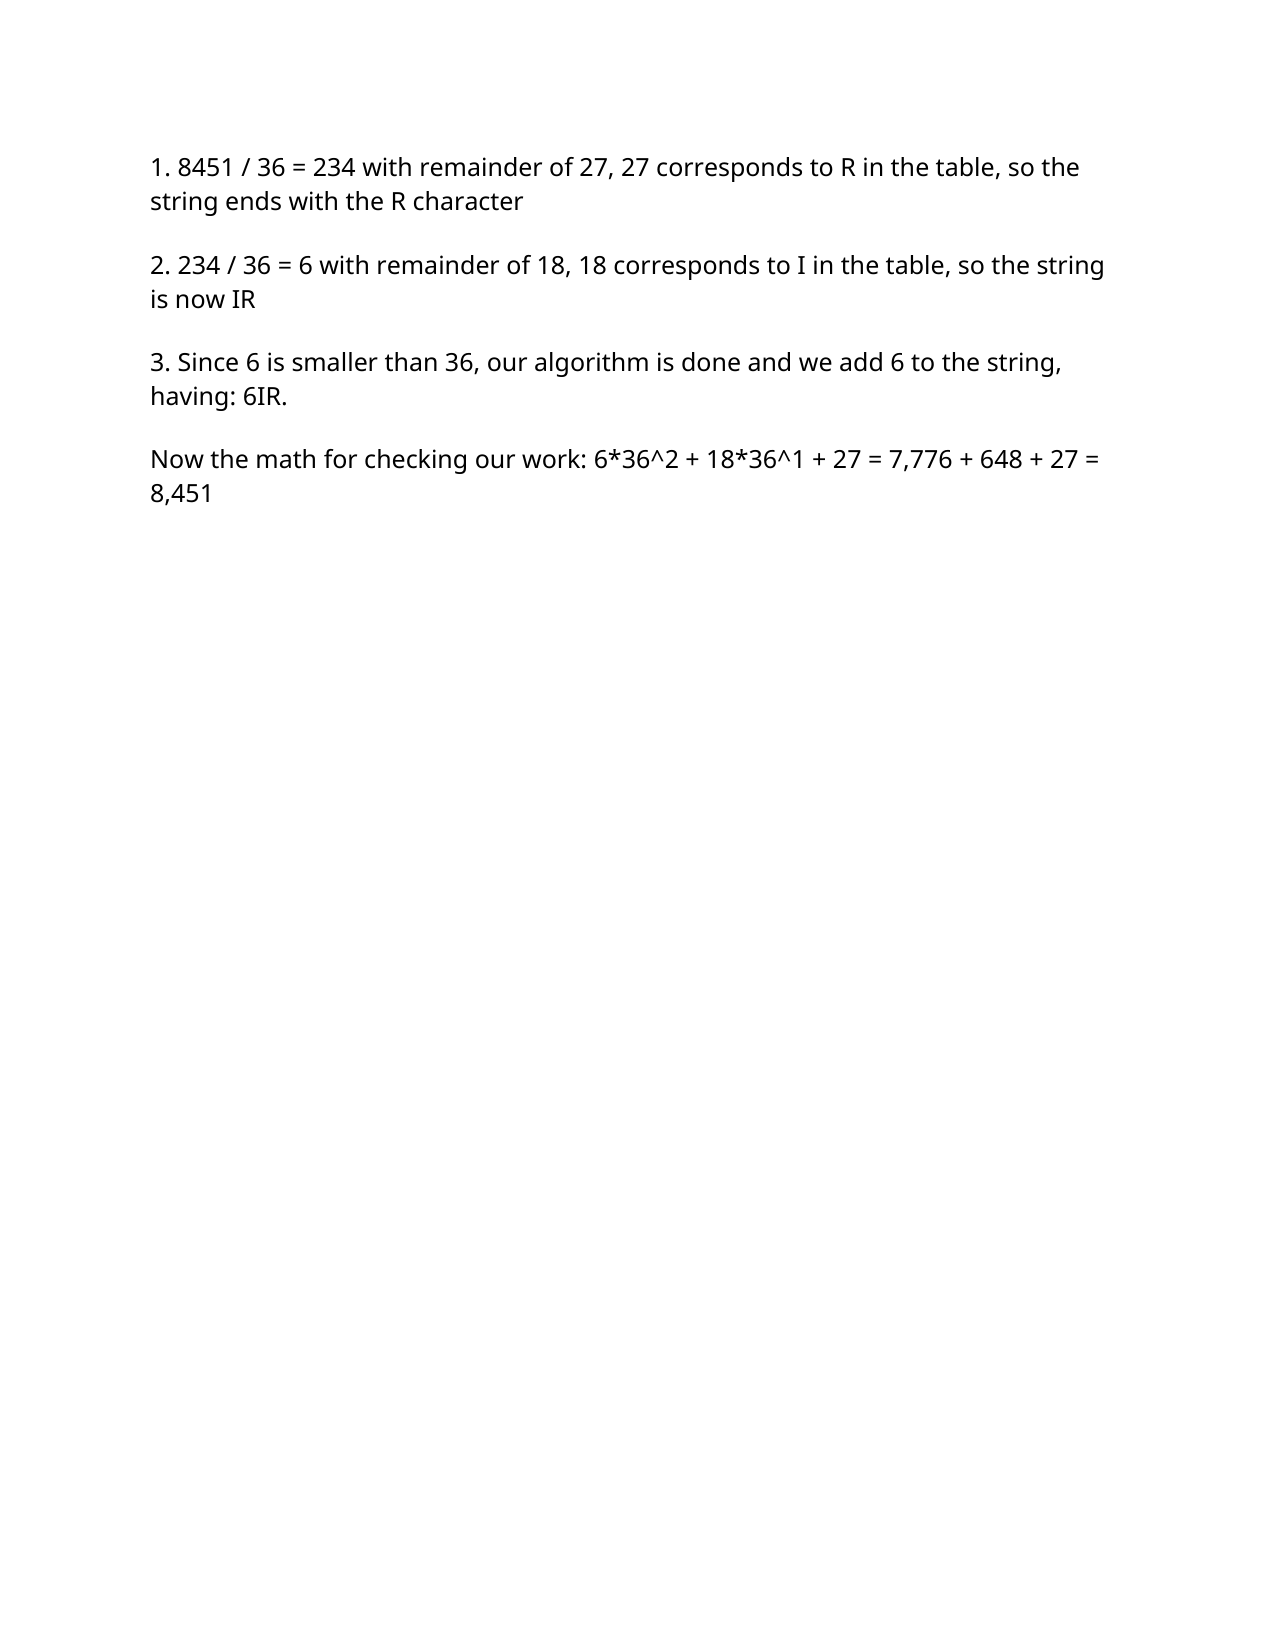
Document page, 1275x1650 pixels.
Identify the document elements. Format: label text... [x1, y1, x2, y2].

text 2. 234 / 36 = 6 with remainder of 18, 18 corresponds to I in the table, so the string is now IR [150, 247, 1125, 315]
text 3. Since 6 is smaller than 36, our algorithm is done and we add 6 to the string, having: 6IR. [150, 344, 1125, 413]
text 1. 8451 / 36 = 234 with remainder of 27, 27 corresponds to R in the table, so the string ends with the R character [150, 150, 1125, 218]
text Now the math for checking our work: 6*36^2 + 18*36^1 + 27 = 7,776 + 648 + 27 = 8,451 [150, 442, 1125, 510]
